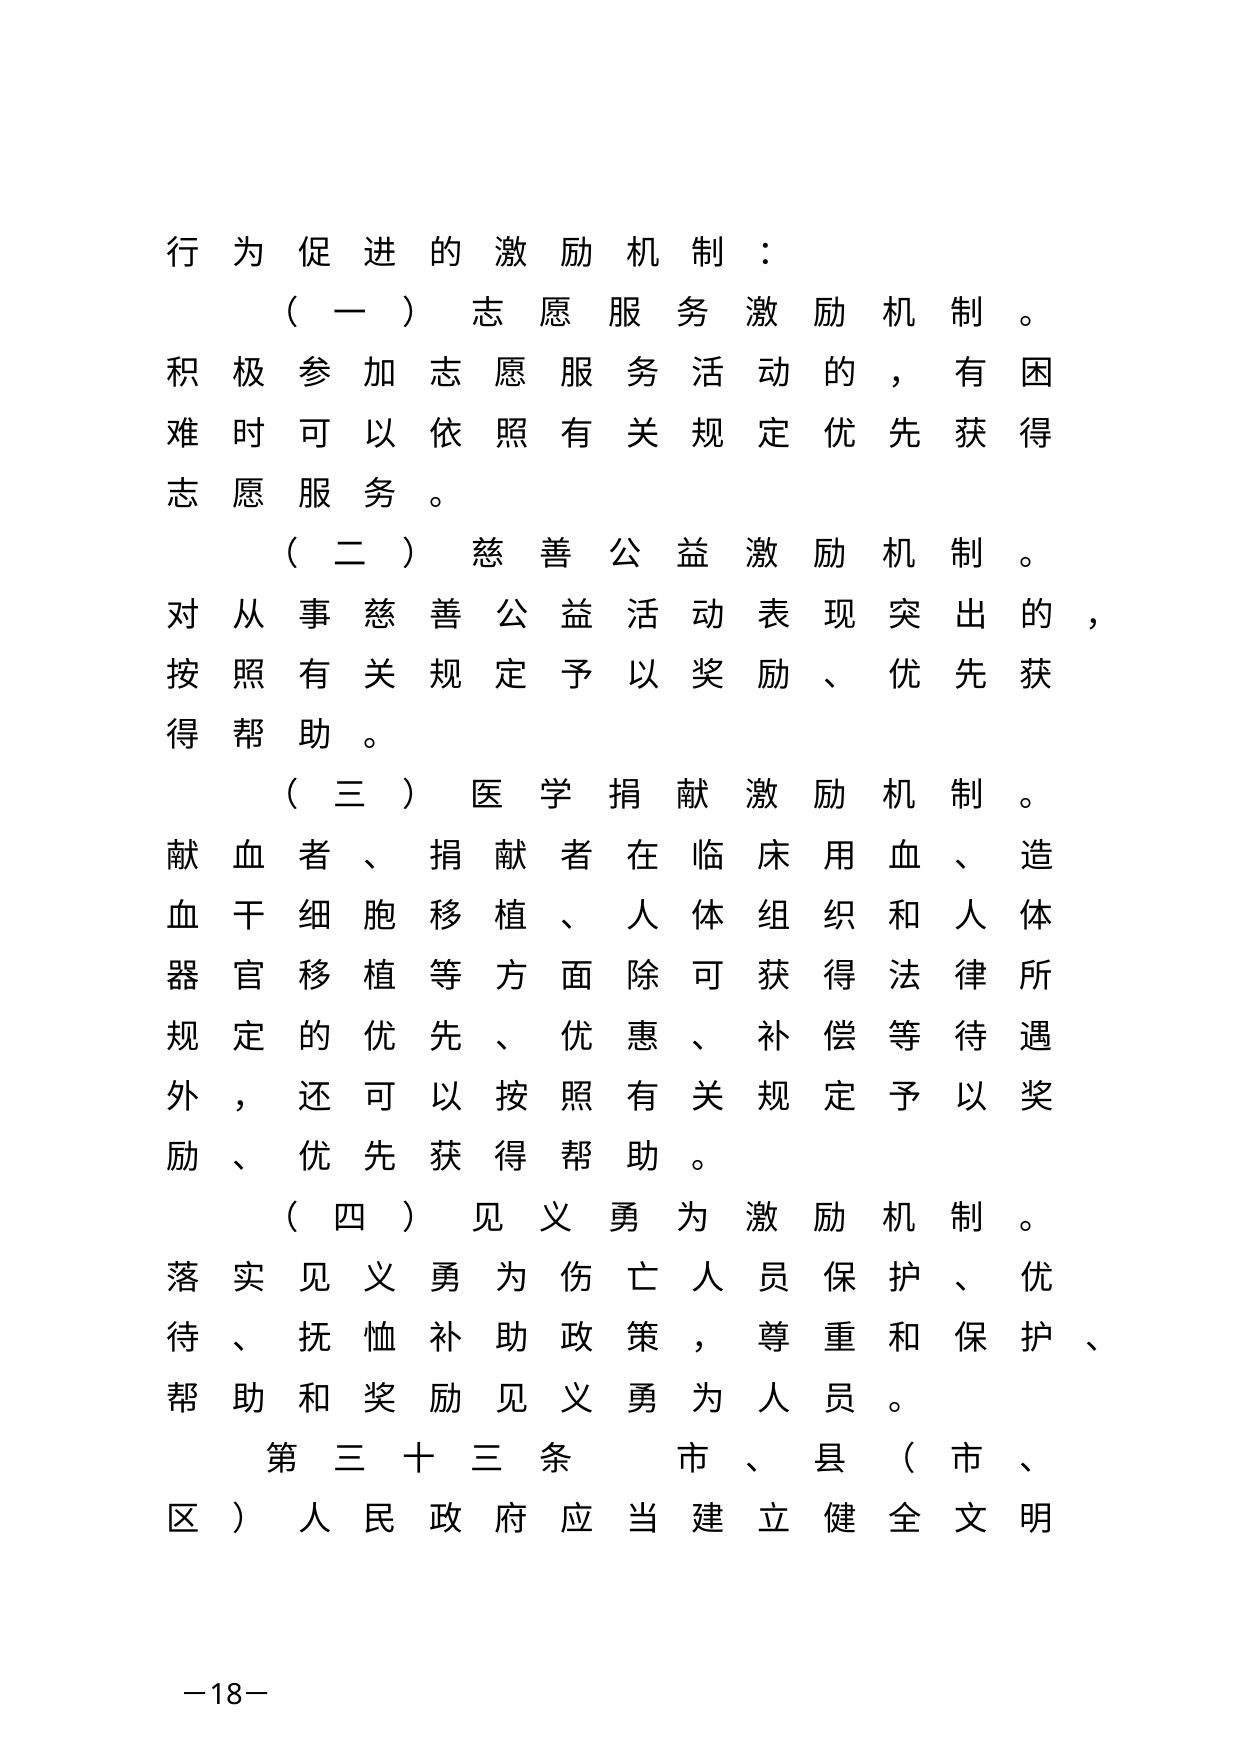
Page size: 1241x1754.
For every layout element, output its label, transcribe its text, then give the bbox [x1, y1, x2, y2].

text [167, 1426, 1085, 1546]
text （四）见义勇为激励机制。落实见义勇为伤亡人员保护、优待、抚恤补助政策，尊重和保护、帮助和奖励见义勇为人员。 [167, 1184, 1085, 1426]
text （三）医学捐献激励机制。献血者、捐献者在临床用血、造血干细胞移植、人体组织和人体器官移植等方面除可获得法律所规定的优先、优惠、补偿等待遇外，还可以按照有关规定予以奖励、优先获得帮助。 [167, 762, 1085, 1184]
text （二）慈善公益激励机制。对从事慈善公益活动表现突出的，按照有关规定予以奖励、优先获得帮助。 [167, 521, 1085, 762]
text （一）志愿服务激励机制。积极参加志愿服务活动的，有困难时可以依照有关规定优先获得志愿服务。 [167, 280, 1085, 521]
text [167, 219, 1085, 280]
